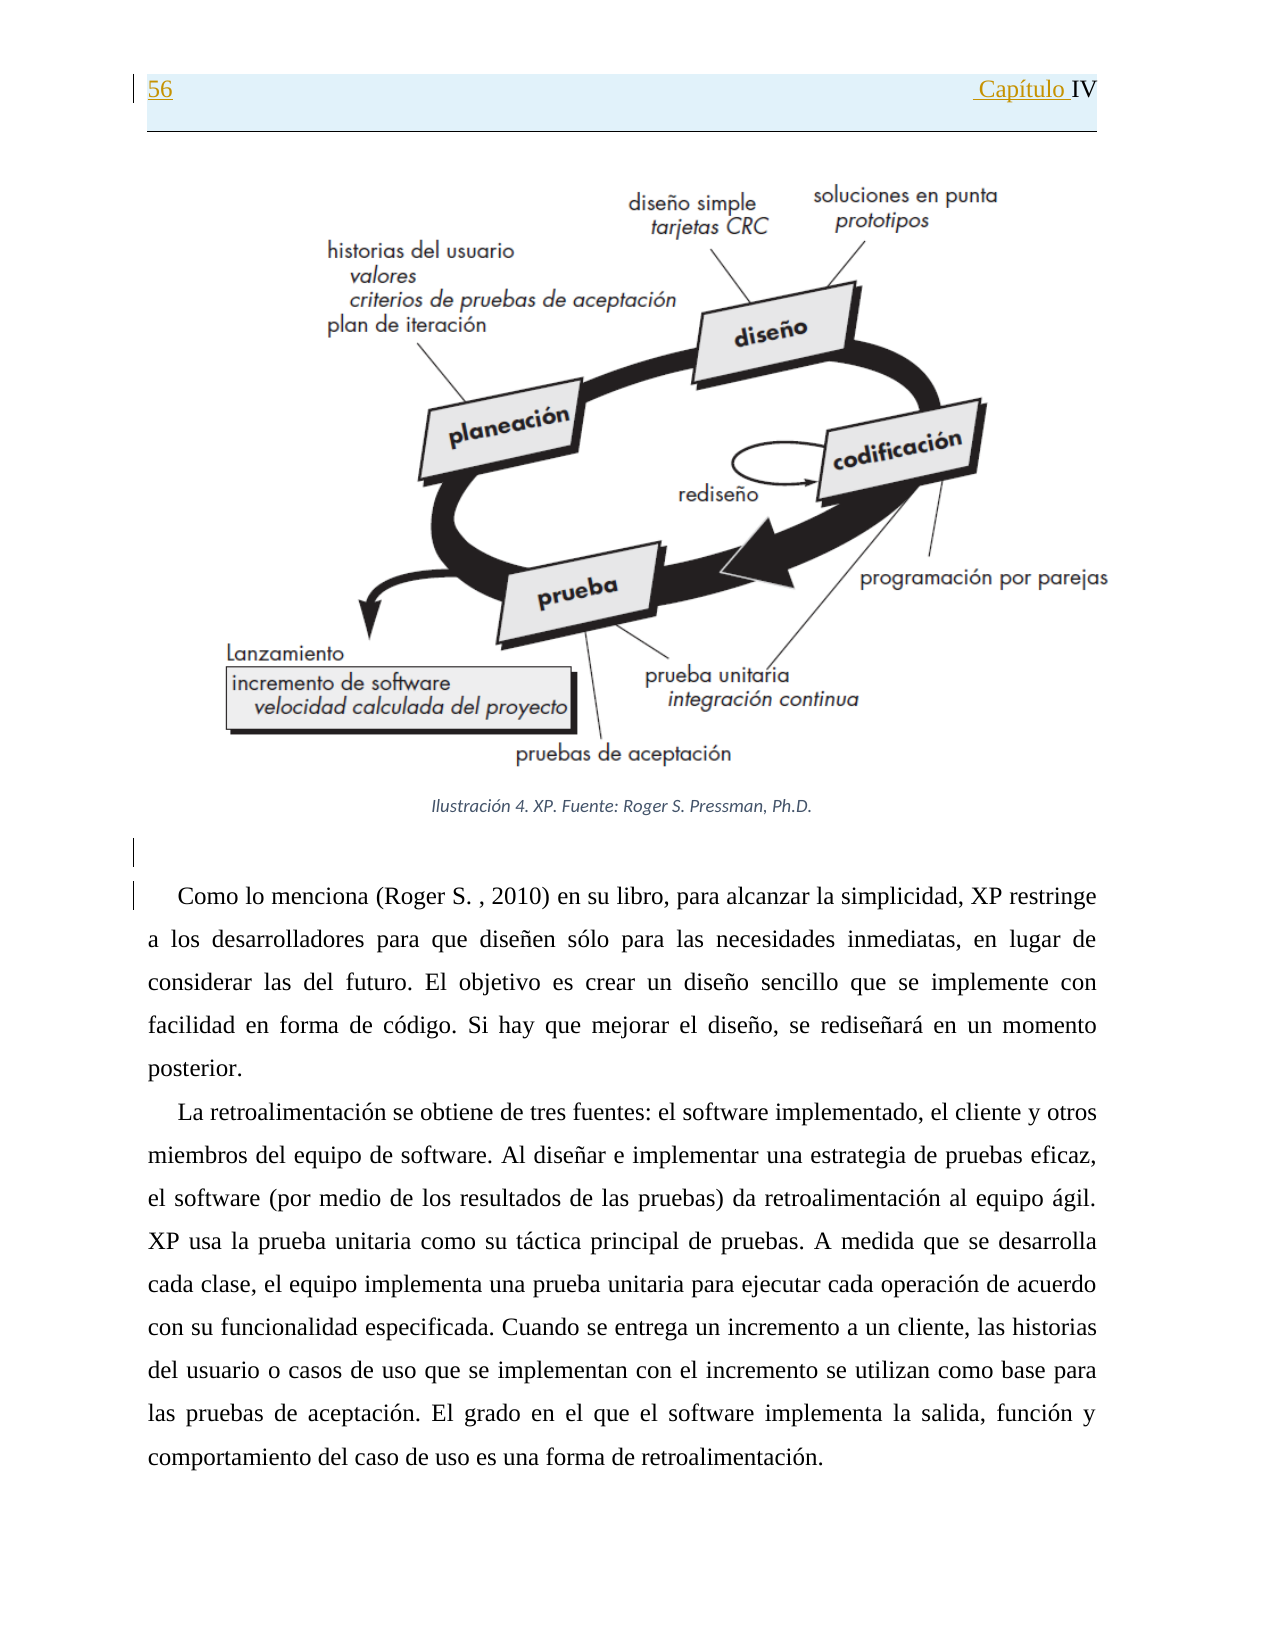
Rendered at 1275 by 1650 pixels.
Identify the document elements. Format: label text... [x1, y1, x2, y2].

picture [177, 175, 1128, 780]
text Como lo menciona en su libro, para alcanzar la simplicidad, XP restringe a los desarrolladores para que diseñen sólo para las necesidades inmediatas, en lugar de considerar las del futuro. El objetivo es crear un diseño sencillo que se implemente con facilidad en forma de código. Si hay que mejorar el diseño, se rediseñará en un momento posterior. [148, 881, 1098, 1082]
text La retroalimentación se obtiene de tres fuentes: el software implementado, el cliente y otros miembros del equipo de software. Al diseñar e implementar una estrategia de pruebas eficaz, el software (por medio de los resultados de las pruebas) da retroalimentación al equipo ágil. XP usa la prueba unitaria como su táctica principal de pruebas. A medida que se desarrolla cada clase, el equipo implementa una prueba unitaria para ejecutar cada operación de acuerdo con su funcionalidad especificada. Cuando se entrega un incremento a un cliente, las historias del usuario o casos de uso que se implementan con el incremento se utilizan como base para las pruebas de aceptación. El grado en el que el software implementa la salida, función y comportamiento del caso de uso es una forma de retroalimentación. [148, 1097, 1098, 1470]
